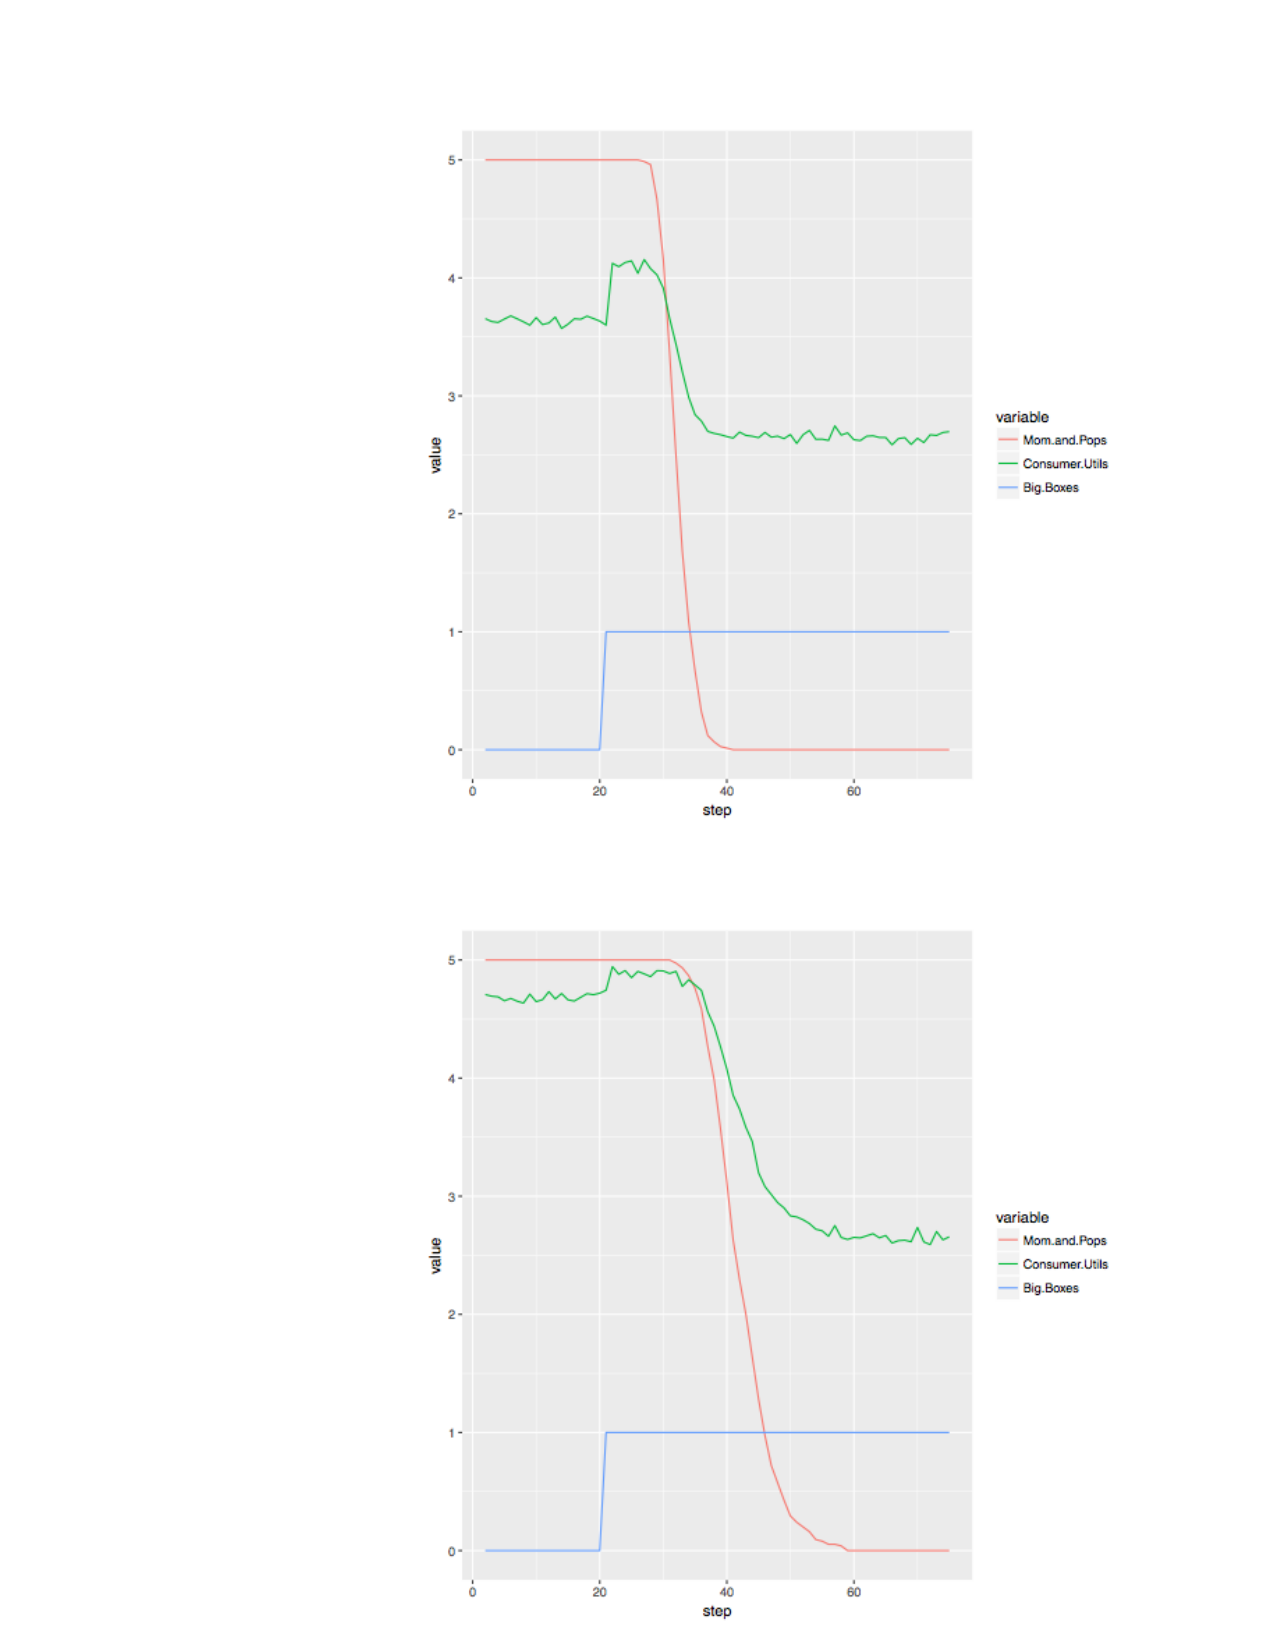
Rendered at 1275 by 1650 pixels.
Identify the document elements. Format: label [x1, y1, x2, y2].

picture [422, 923, 1124, 1626]
picture [422, 123, 1124, 825]
